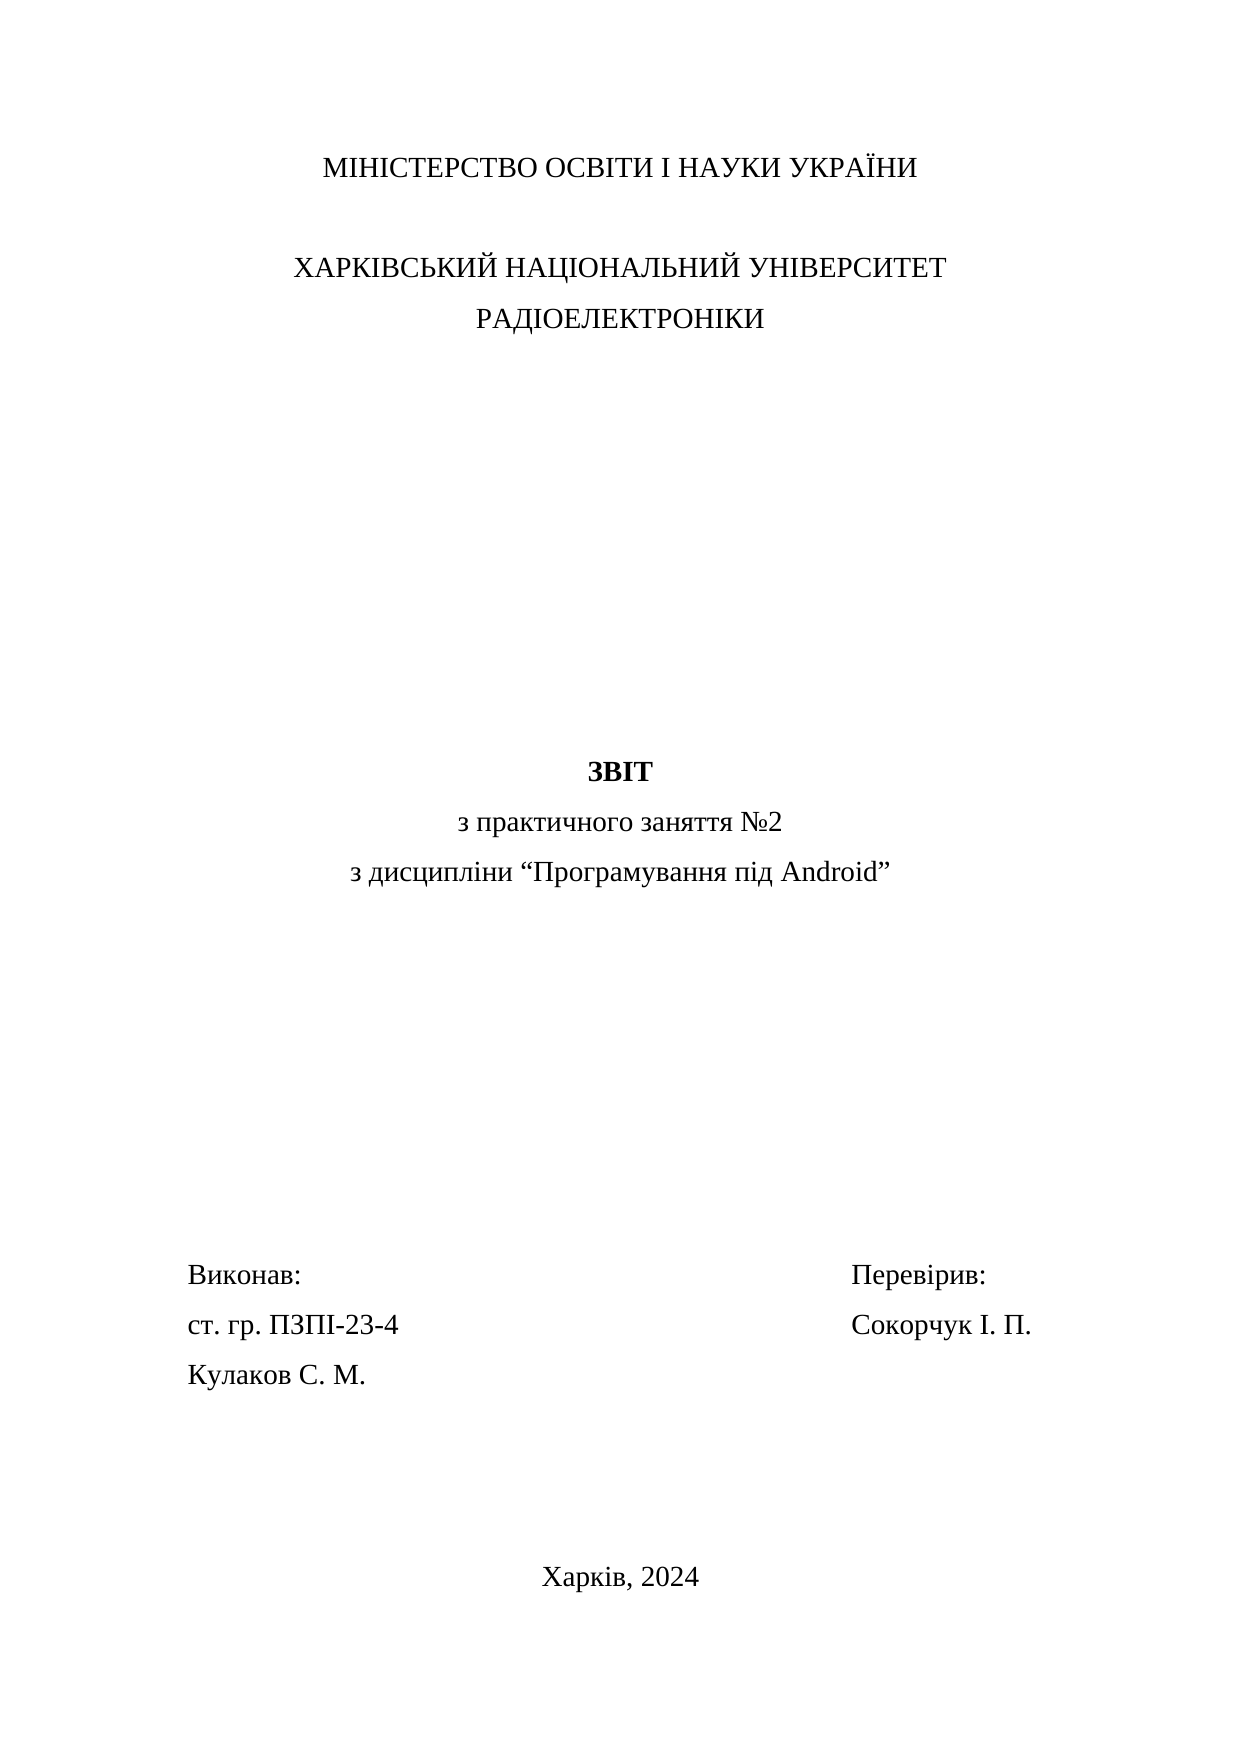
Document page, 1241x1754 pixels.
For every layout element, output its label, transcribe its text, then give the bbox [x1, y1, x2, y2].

text ст. гр. ПЗПІ-23-4 Сокорчук І. П. [187, 1307, 1053, 1341]
text з практичного заняття №2 [187, 804, 1053, 838]
text Кулаков С. М. [187, 1357, 1053, 1391]
text ХАРКІВСЬКИЙ НАЦІОНАЛЬНИЙ УНІВЕРСИТЕТ РАДІОЕЛЕКТРОНІКИ [187, 251, 1053, 334]
text ЗВІТ [187, 754, 1053, 787]
text МІНІСТЕРСТВО ОСВІТИ І НАУКИ УКРАЇНИ [187, 150, 1053, 183]
text Виконав: Перевірив: [187, 1257, 1053, 1290]
text з дисципліни “Програмування під Android” [187, 854, 1053, 888]
text Харків, 2024 [187, 1559, 1053, 1592]
